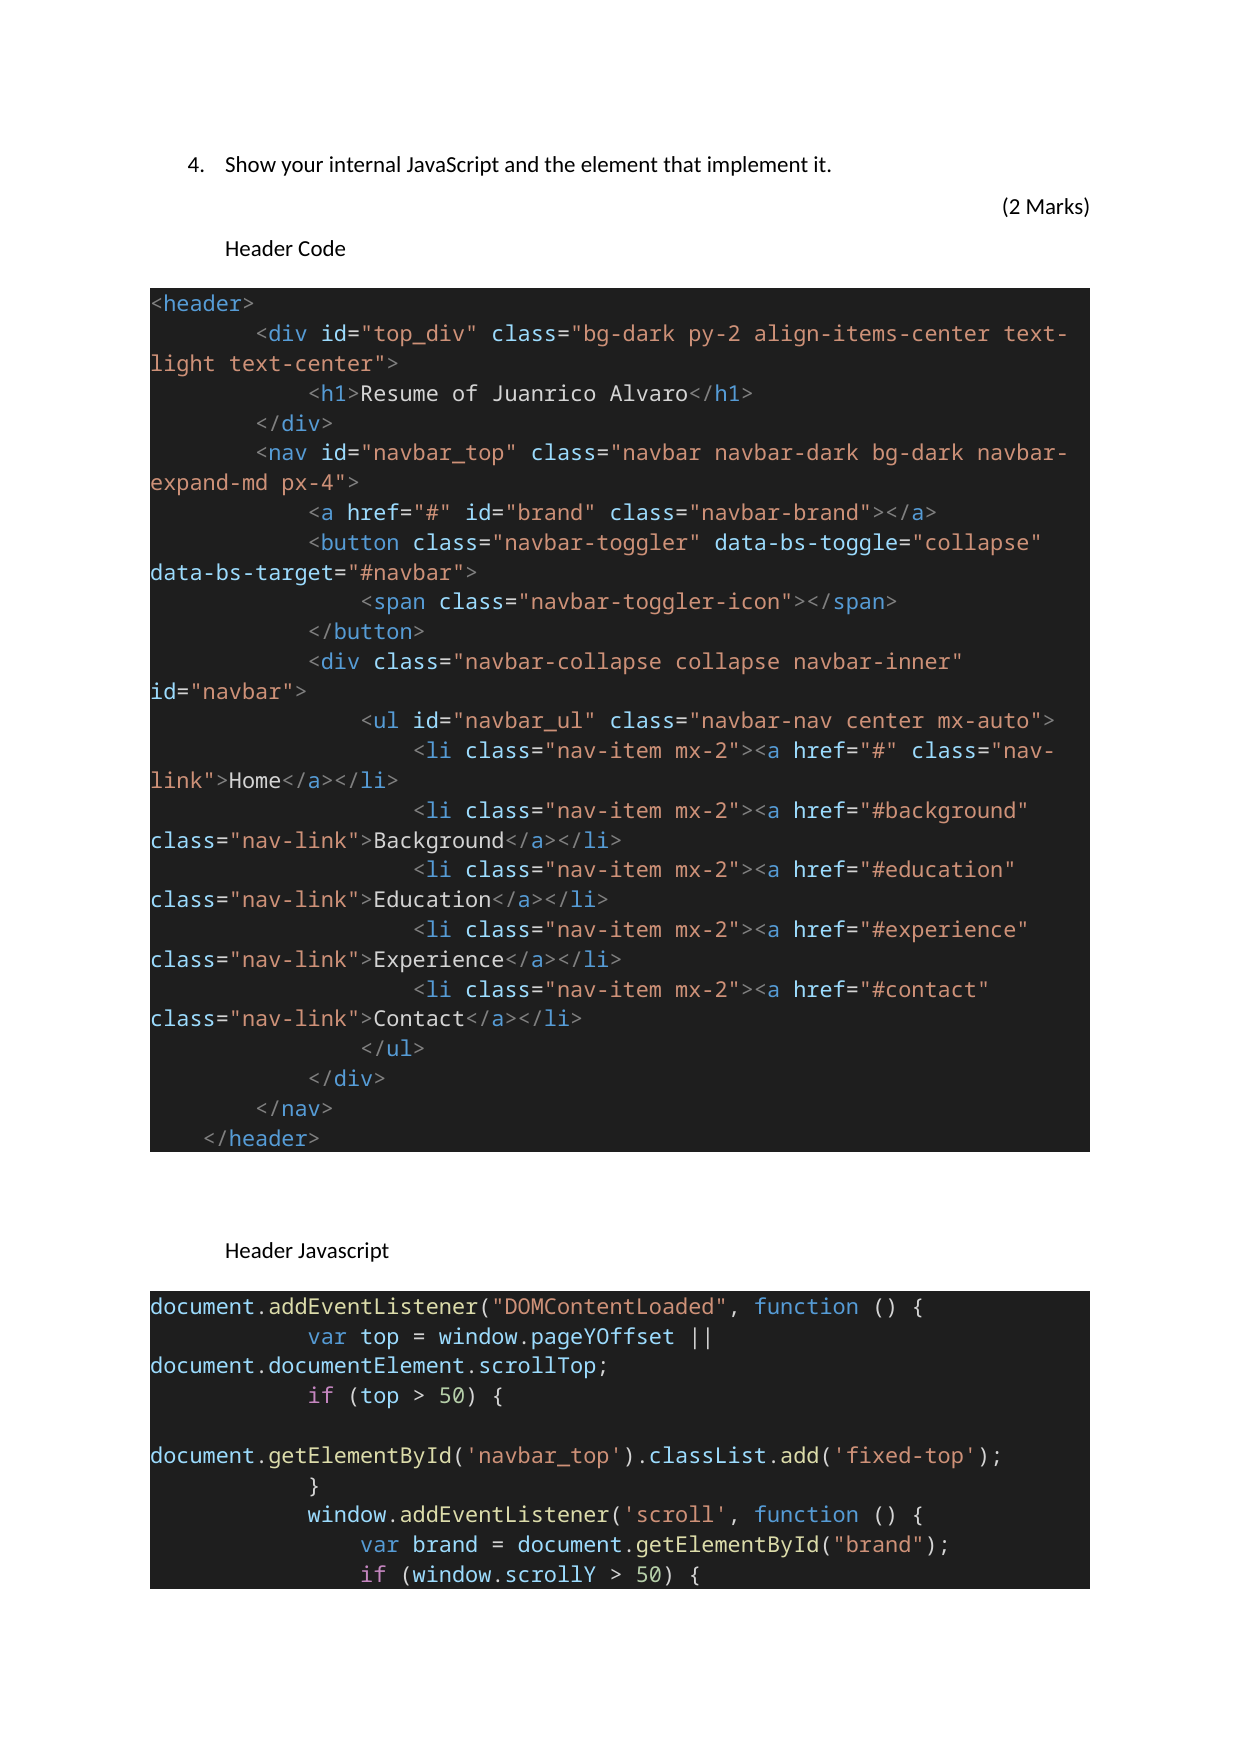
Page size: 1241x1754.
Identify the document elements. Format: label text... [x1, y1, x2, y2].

text </header> [150, 1123, 1090, 1152]
text <li class="nav-item mx-2"><a href="#background" class="nav-link">Background</a></li> [150, 795, 1090, 854]
text </div> [150, 1063, 1090, 1093]
text </ul> [150, 1033, 1090, 1063]
text var brand = document.getElementById("brand"); [150, 1529, 1090, 1559]
text <nav id="navbar_top" class="navbar navbar-dark bg-dark navbar-expand-md px-4"> [150, 437, 1090, 497]
text <span class="navbar-toggler-icon"></span> [150, 586, 1090, 616]
list Header Javascript [225, 1236, 1090, 1264]
text <div class="navbar-collapse collapse navbar-inner" id="navbar"> [150, 646, 1090, 706]
text <li class="nav-item mx-2"><a href="#contact" class="nav-link">Contact</a></li> [150, 974, 1090, 1033]
text <li class="nav-item mx-2"><a href="#education" class="nav-link">Education</a></li> [150, 854, 1090, 914]
text <a href="#" id="brand" class="navbar-brand"></a> [150, 497, 1090, 527]
text <button class="navbar-toggler" data-bs-toggle="collapse" data-bs-target="#navbar"> [150, 527, 1090, 586]
text if (window.scrollY > 50) { [150, 1559, 1090, 1589]
list (2 Marks) [225, 192, 1090, 220]
text </nav> [150, 1093, 1090, 1123]
text if (top > 50) { [150, 1380, 1090, 1410]
text </div> [150, 408, 1090, 437]
text <header> [150, 288, 1090, 318]
text <ul id="navbar_ul" class="navbar-nav center mx-auto"> [150, 706, 1090, 735]
text <div id="top_div" class="bg-dark py-2 align-items-center text-light text-center"> [150, 318, 1090, 378]
list Show your internal JavaScript and the element that implement it. [187, 150, 1090, 178]
text document.addEventListener("DOMContentLoaded", function () { [150, 1291, 1090, 1321]
text </button> [150, 616, 1090, 646]
text var top = window.pageYOffset || document.documentElement.scrollTop; [150, 1321, 1090, 1380]
text window.addEventListener('scroll', function () { [150, 1499, 1090, 1529]
text <li class="nav-item mx-2"><a href="#experience" class="nav-link">Experience</a></li> [150, 914, 1090, 974]
text } [150, 1469, 1090, 1499]
text <li class="nav-item mx-2"><a href="#" class="nav-link">Home</a></li> [150, 735, 1090, 795]
list Header Code [225, 234, 1090, 262]
text <h1>Resume of Juanrico Alvaro</h1> [150, 378, 1090, 408]
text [150, 1410, 1090, 1469]
